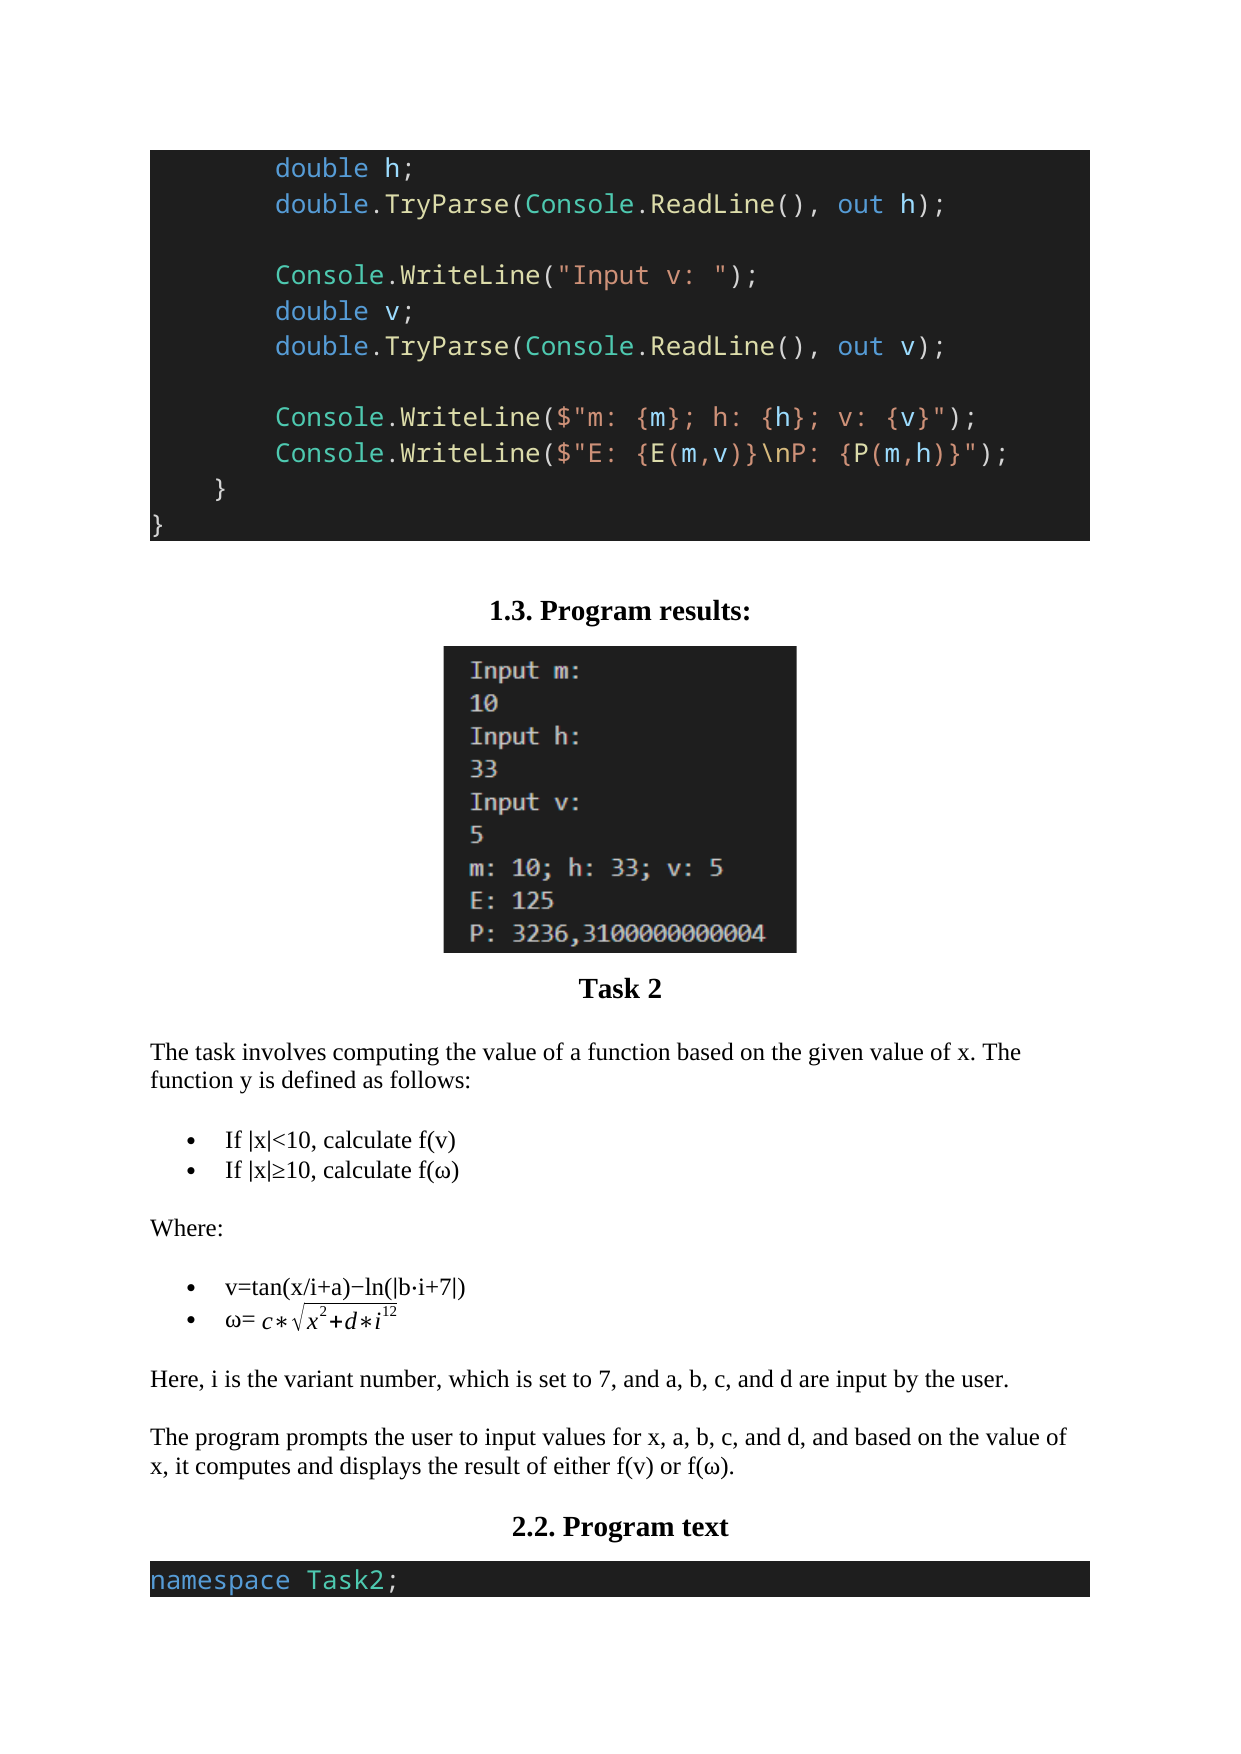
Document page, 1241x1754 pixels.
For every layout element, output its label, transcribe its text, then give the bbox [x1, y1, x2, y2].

text double.TryParse(Console.ReadLine(), out h); [150, 186, 1090, 221]
text Console.WriteLine("Input v: "); [150, 257, 1090, 292]
text } [150, 505, 1090, 541]
text Here, i is the variant number, which is set to 7, and a, b, c, and d are input by the user. [150, 1364, 1090, 1393]
text Console.WriteLine($"m: {m}; h: {h}; v: {v}"); [150, 399, 1090, 434]
text double h; [150, 150, 1090, 186]
text The task involves computing the value of a function based on the given value of x. The function y is defined as follows: [150, 1037, 1090, 1094]
list If ∣x∣≥10, calculate f(ω) [187, 1154, 1090, 1184]
text Task 2 [150, 972, 1090, 1005]
text The program prompts the user to input values for x, a, b, c, and d, and based on the value of x, it computes and displays the result of either f(v) or f(ω). [150, 1422, 1090, 1479]
text 2.2. Program text [150, 1509, 1090, 1542]
text namespace Task2; [150, 1561, 1090, 1597]
text Console.WriteLine($"E: {E(m,v)}\nP: {P(m,h)}"); [150, 434, 1090, 470]
text double v; [150, 292, 1090, 328]
text double.TryParse(Console.ReadLine(), out v); [150, 328, 1090, 363]
picture [443, 646, 797, 953]
text } [150, 470, 1090, 505]
list ω= [187, 1301, 1090, 1335]
text Where: [150, 1213, 1090, 1242]
text 1.3. Program results: [150, 593, 1090, 627]
list If ∣x∣<10, calculate f(v) [187, 1123, 1090, 1154]
list v=tan(x/i+a)−ln(|b⋅i+7|) [187, 1271, 1090, 1301]
